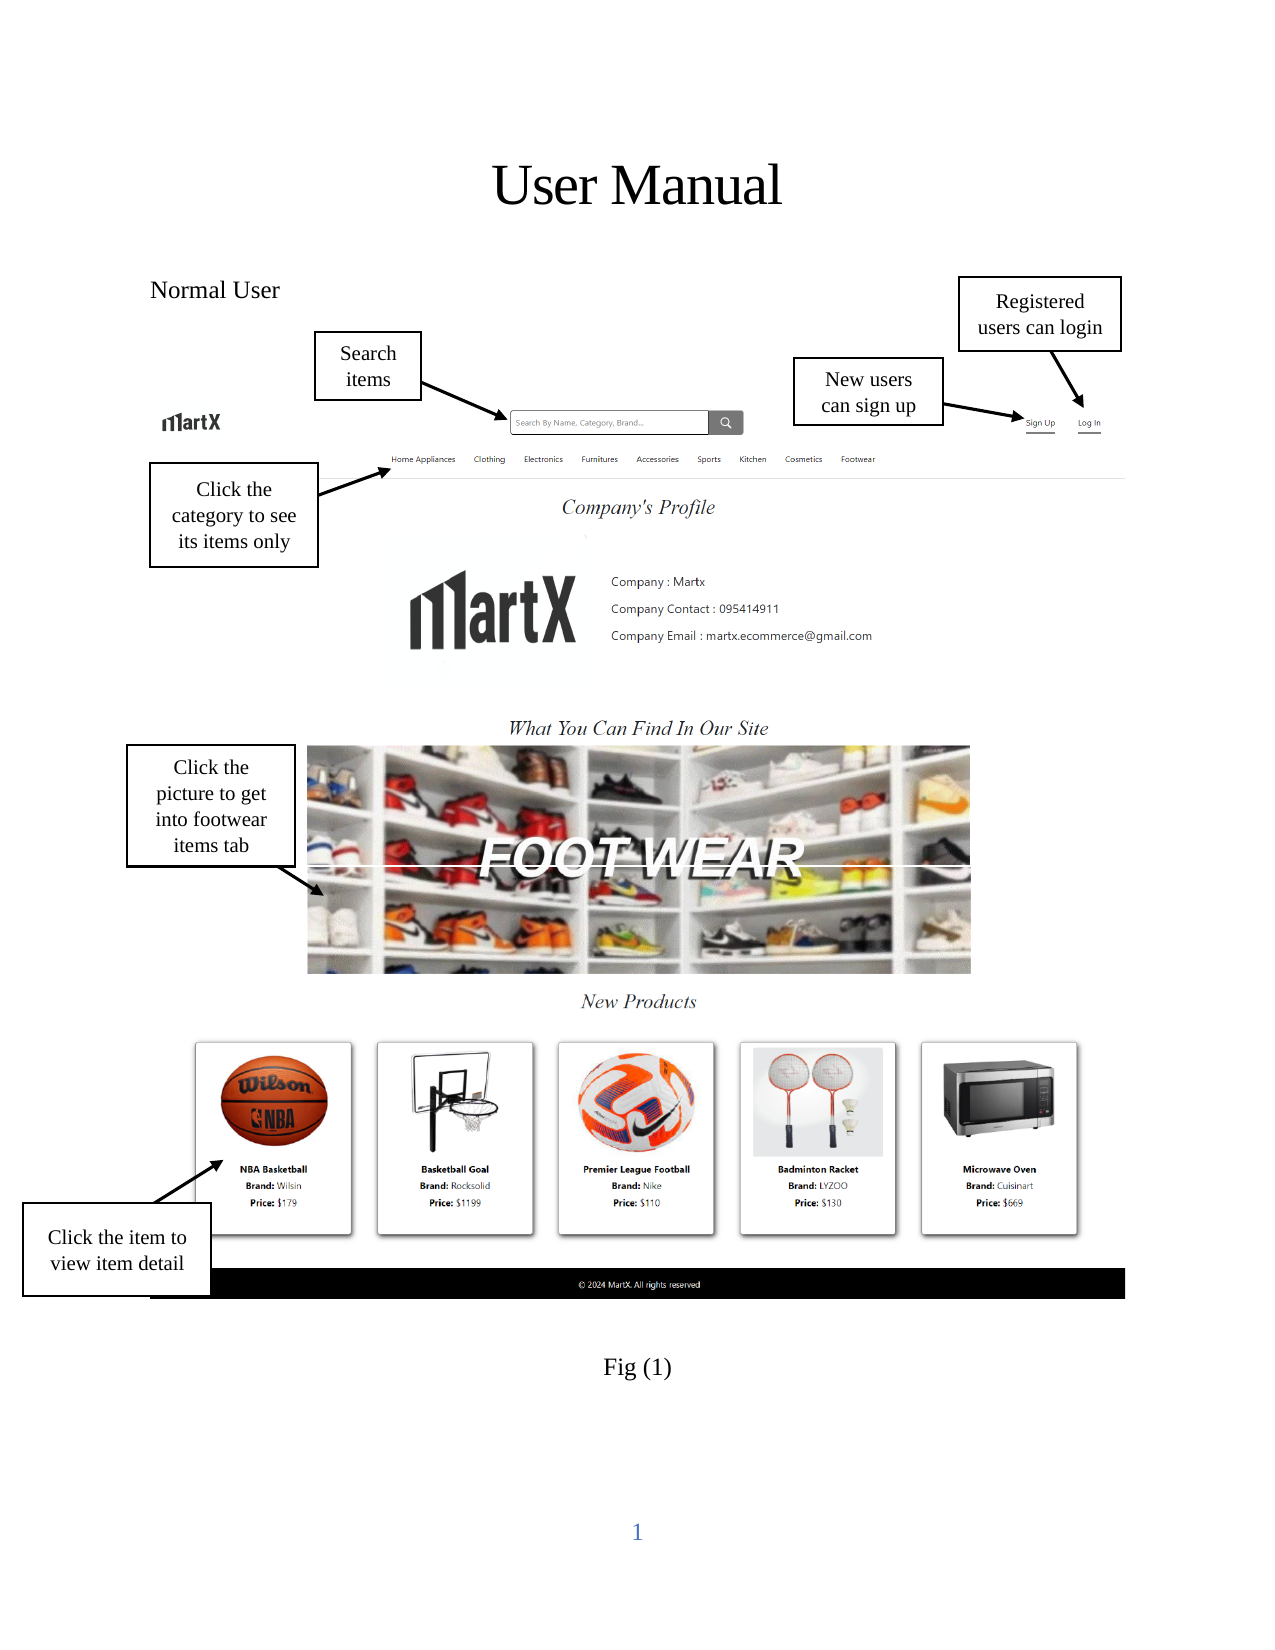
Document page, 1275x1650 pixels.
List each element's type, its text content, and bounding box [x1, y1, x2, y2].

text Normal User [150, 276, 958, 304]
title User Manual [150, 150, 1125, 217]
picture [150, 399, 1125, 865]
text Fig (1) [150, 1299, 1125, 1381]
picture [150, 867, 1125, 1299]
